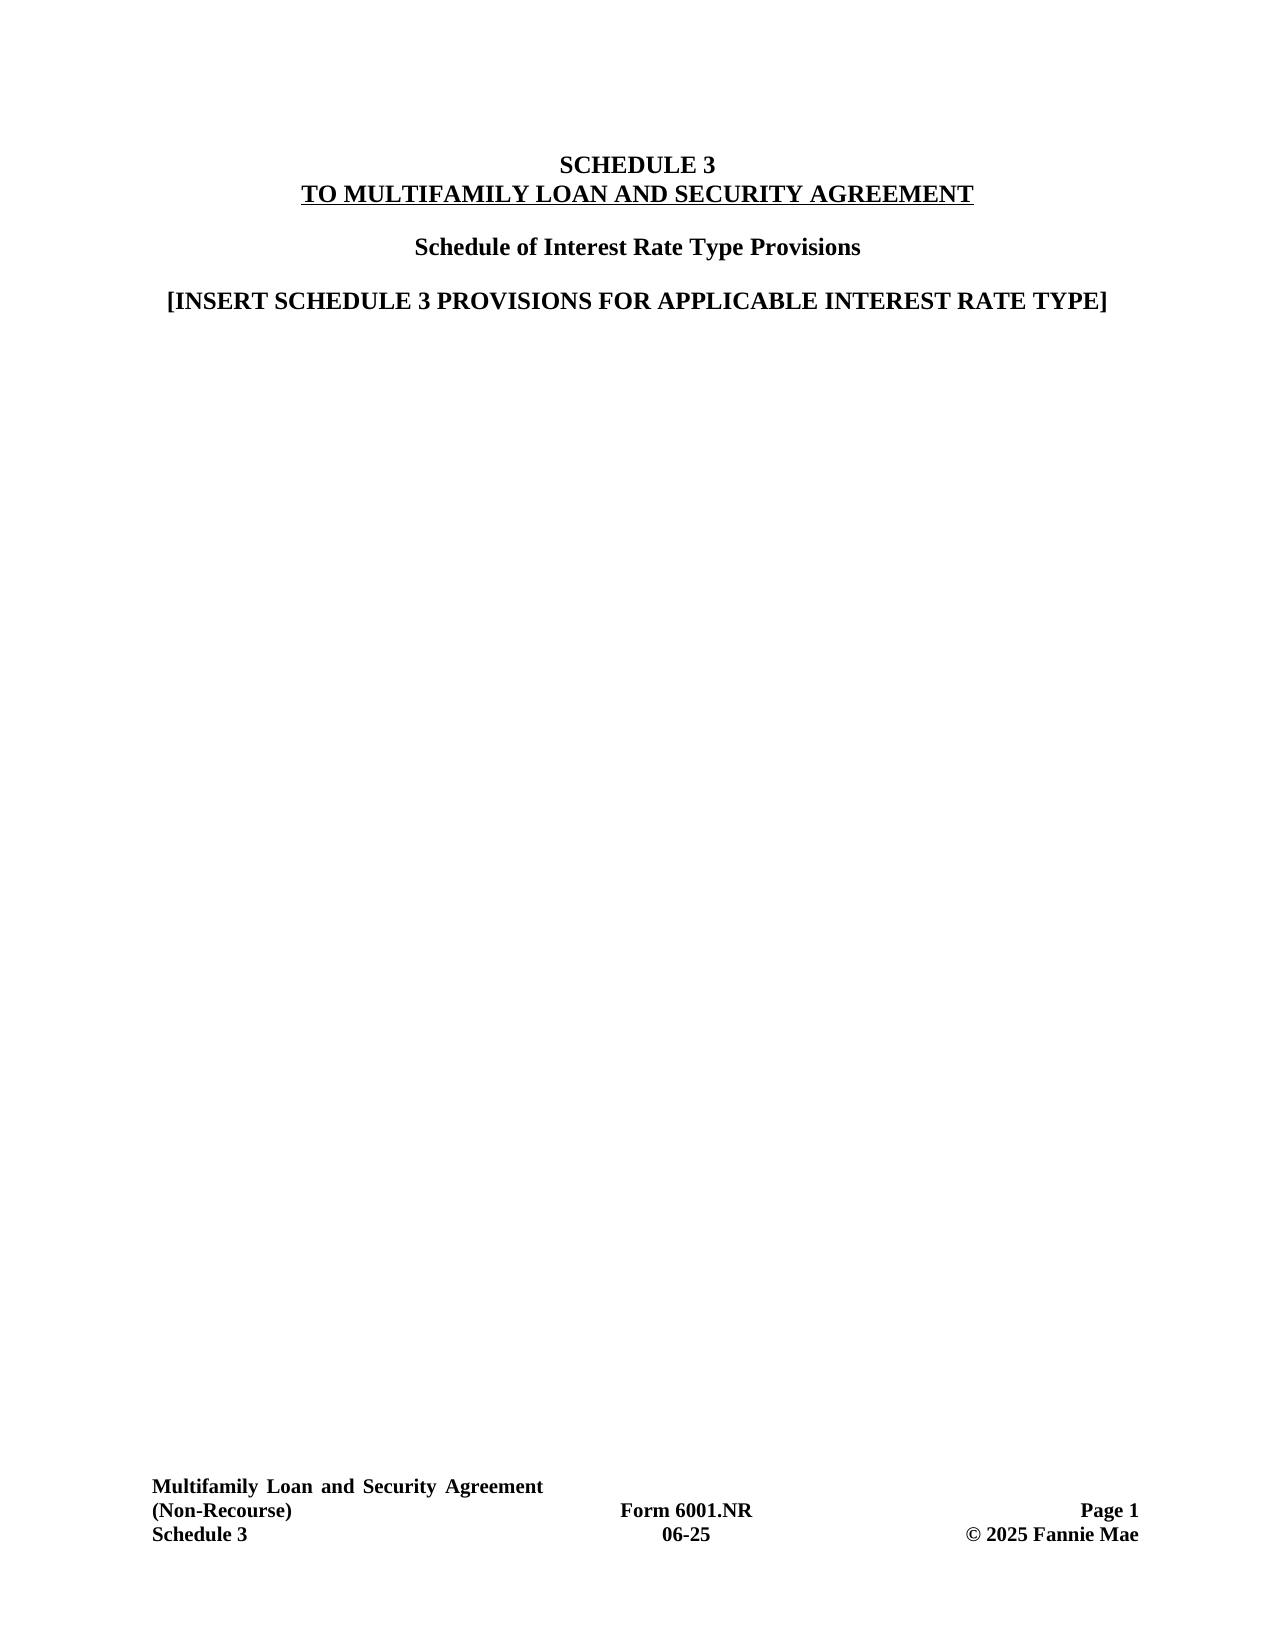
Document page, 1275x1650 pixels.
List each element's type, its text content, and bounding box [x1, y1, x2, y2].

text [INSERT SCHEDULE 3 PROVISIONS FOR APPLICABLE INTEREST RATE TYPE] [150, 286, 1125, 315]
text Schedule of Interest Rate Type Provisions [150, 232, 1125, 261]
text TO MULTIFAMILY LOAN AND SECURITY AGREEMENT [150, 179, 1125, 207]
text SCHEDULE 3 [150, 150, 1125, 179]
